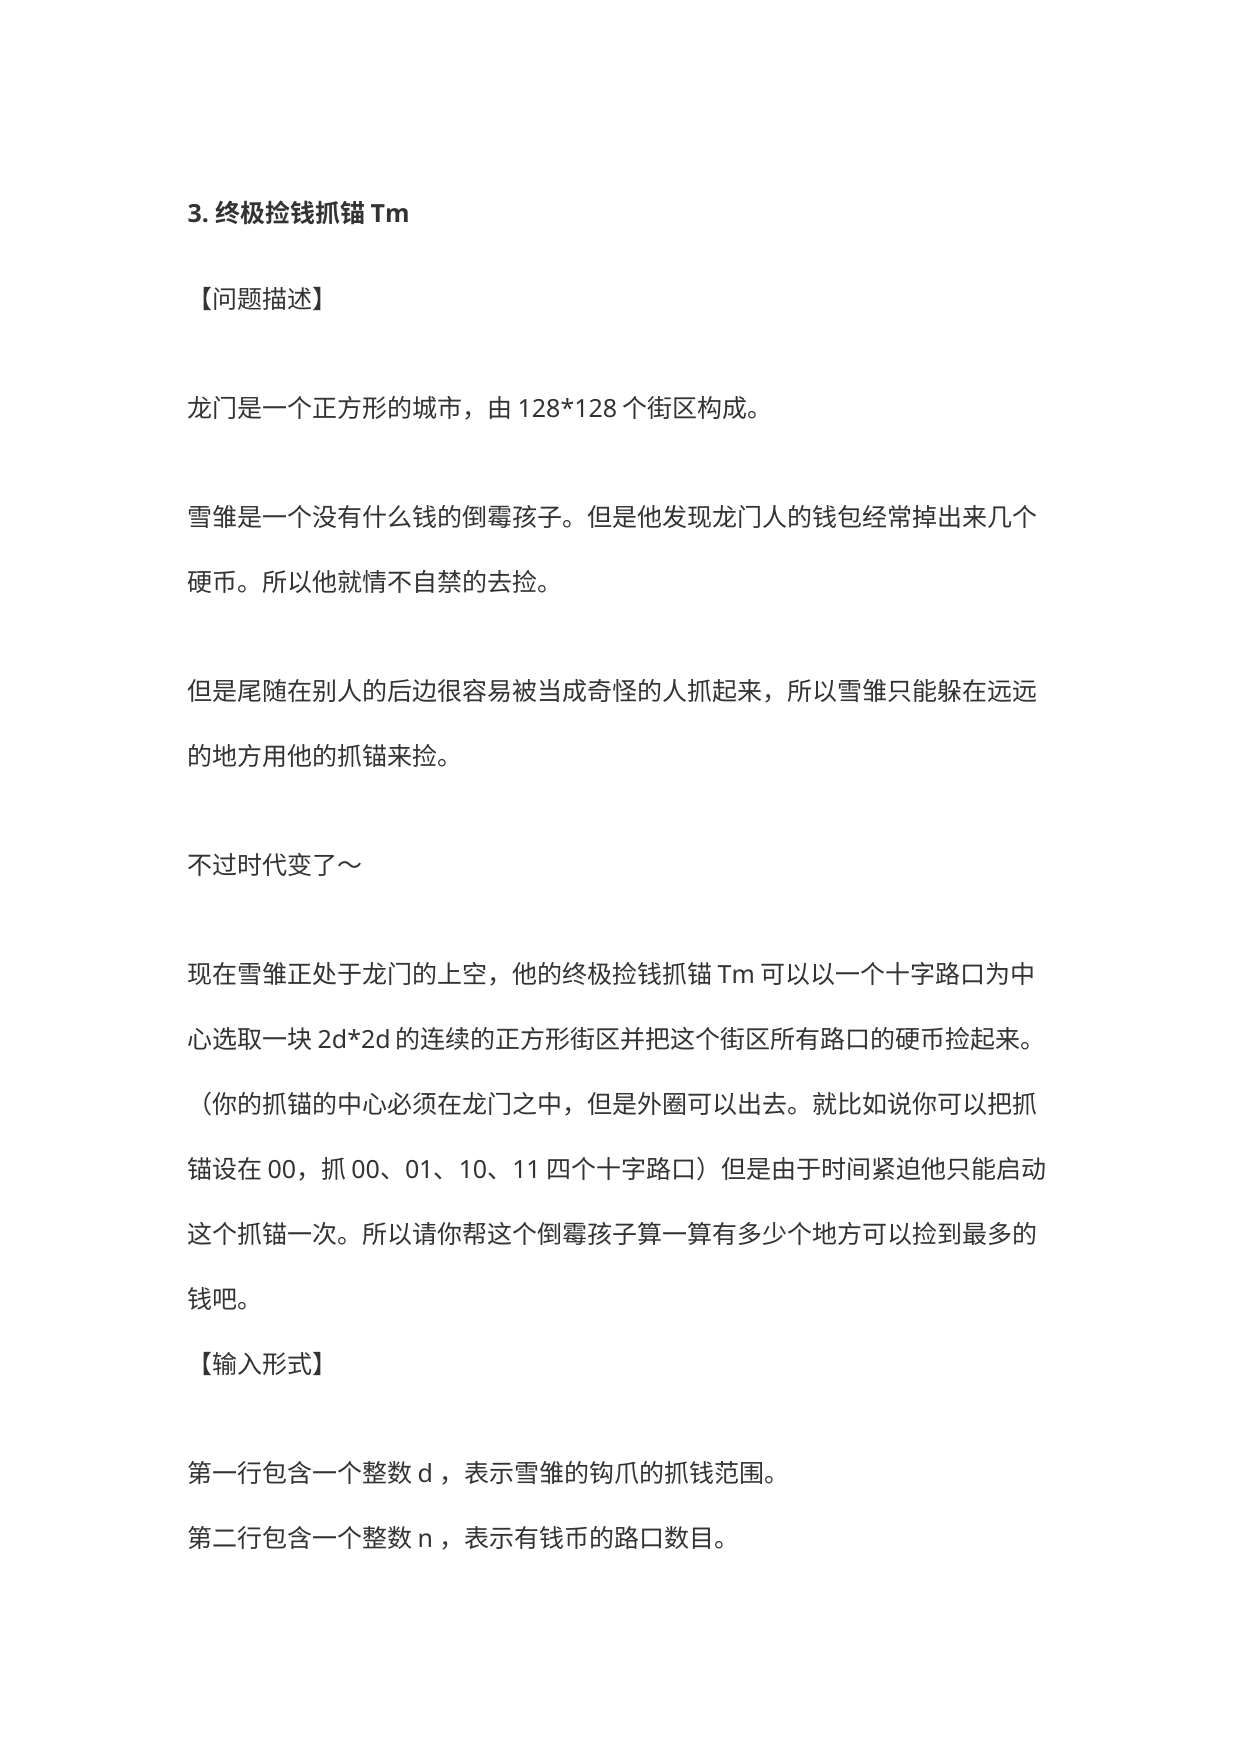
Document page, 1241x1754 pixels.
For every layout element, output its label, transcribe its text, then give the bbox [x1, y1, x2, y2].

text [187, 1439, 1053, 1569]
text 龙门是一个正方形的城市，由128*128个街区构成。 [187, 374, 1053, 439]
text 但是尾随在别人的后边很容易被当成奇怪的人抓起来，所以雪雏只能躲在远远的地方用他的抓锚来捡。 [187, 657, 1053, 787]
text 现在雪雏正处于龙门的上空，他的终极捡钱抓锚Tm可以以一个十字路口为中心选取一块2d*2d的连续的正方形街区并把这个街区所有路口的硬币捡起来。（你的抓锚的中心必须在龙门之中，但是外圈可以出去。就比如说你可以把抓锚设在00，抓00、01、10、11四个十字路口）但是由于时间紧迫他只能启动这个抓锚一次。所以请你帮这个倒霉孩子算一算有多少个地方可以捡到最多的钱吧。 【输入形式】 [187, 940, 1053, 1395]
text 不过时代变了～ [187, 831, 1053, 896]
subtitle 3. 终极捡钱抓锚Tm [187, 179, 1053, 244]
text 【问题描述】 [187, 266, 1053, 331]
text 雪雏是一个没有什么钱的倒霉孩子。但是他发现龙门人的钱包经常掉出来几个硬币。所以他就情不自禁的去捡。 [187, 483, 1053, 613]
